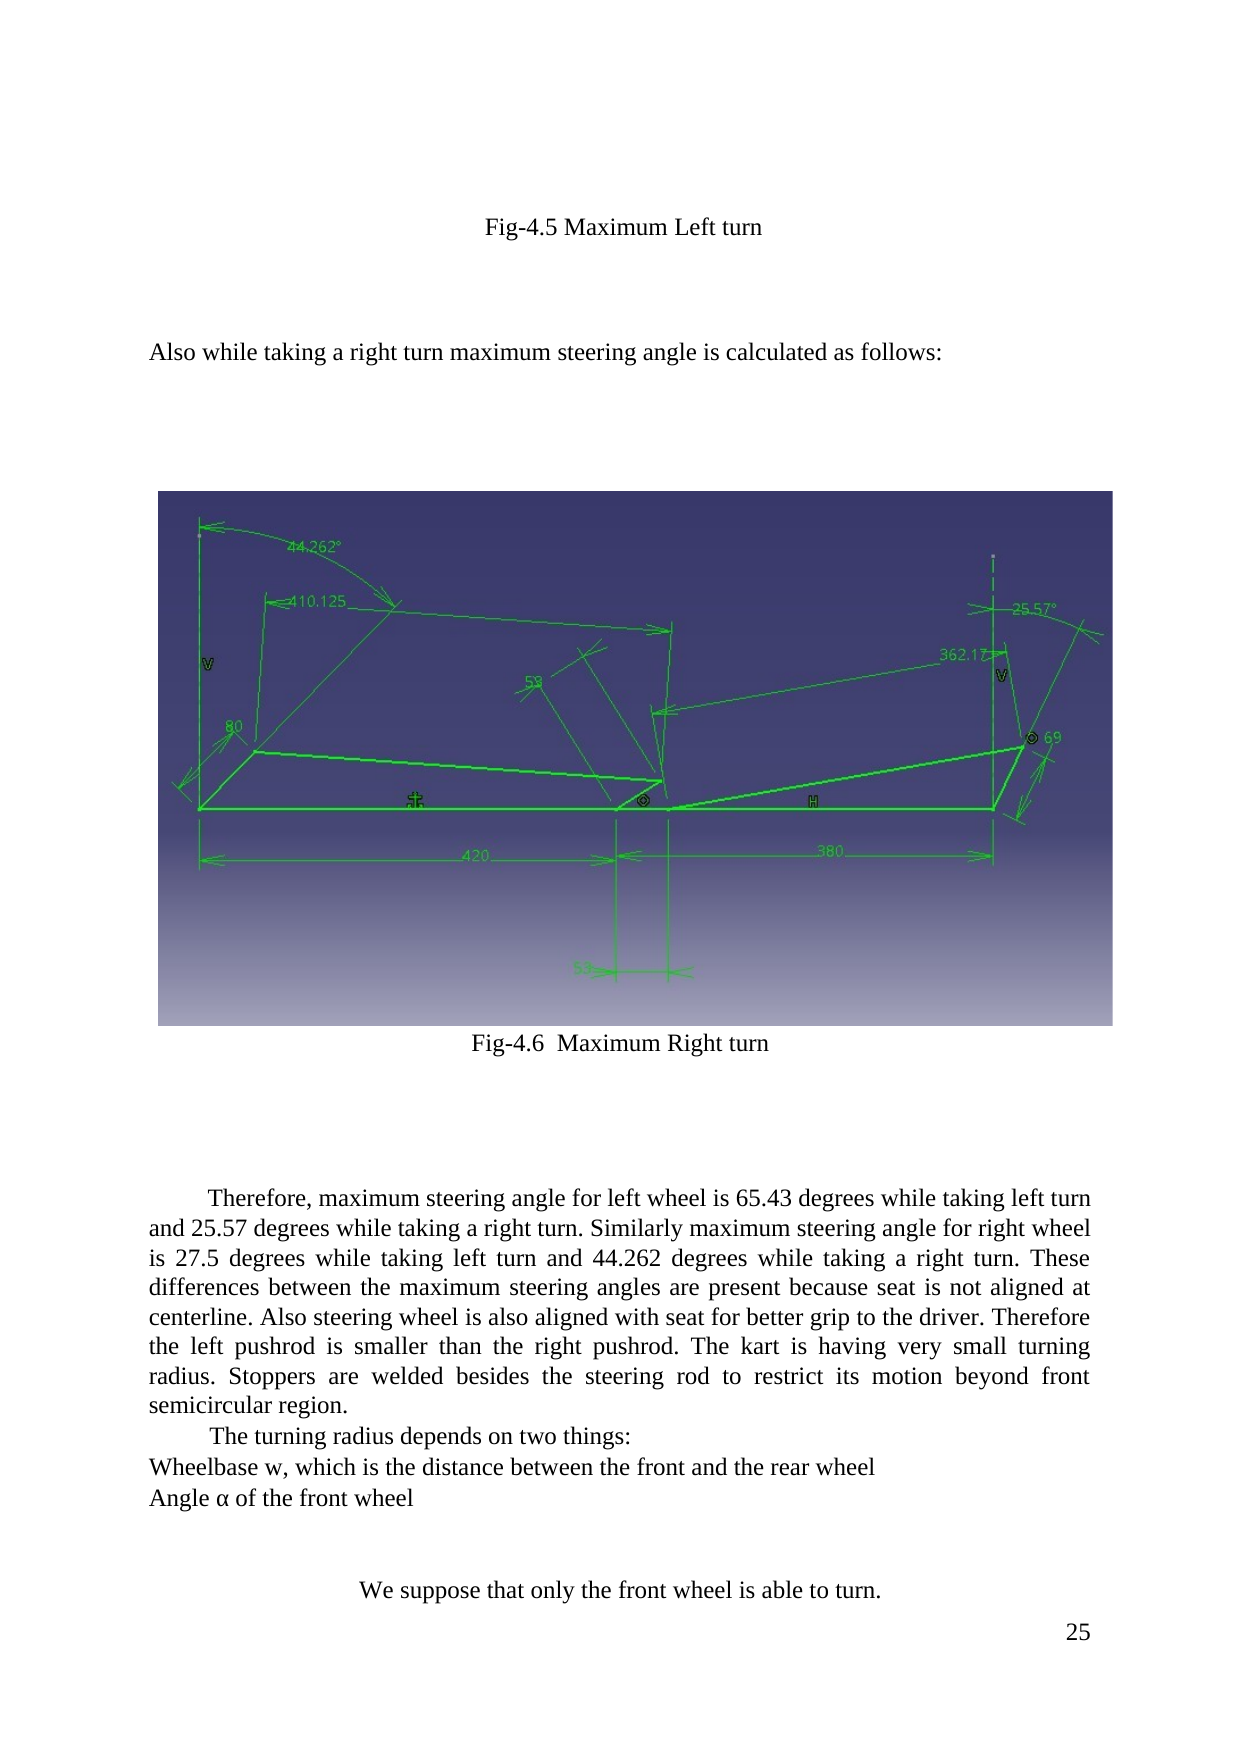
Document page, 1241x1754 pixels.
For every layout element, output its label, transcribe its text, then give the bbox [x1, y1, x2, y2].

text We suppose that only the front wheel is able to turn. [180, 1576, 1060, 1604]
text Fig-4.6 Maximum Right turn [180, 1028, 1060, 1057]
text Angle α of the front wheel [148, 1483, 1091, 1512]
picture [158, 491, 1113, 1026]
text Fig-4.5 Maximum Left turn [180, 212, 1060, 241]
text The turning radius depends on two things: [209, 1421, 1091, 1450]
text Therefore, maximum steering angle for left wheel is 65.43 degrees while taking left turn and 25.57 degrees while taking a right turn. Similarly maximum steering angle for right wheel is 27.5 degrees while taking left turn and 44.262 degrees while taking a right turn. These differences between the maximum steering angles are present because seat is not aligned at centerline. Also steering wheel is also aligned with seat for better grip to the driver. Therefore the left pushrod is smaller than the right pushrod. The kart is having very small turning radius. Stoppers are welded besides the steering rod to restrict its motion beyond front semicircular region. [148, 1183, 1091, 1419]
text Also while taking a right turn maximum steering angle is calculated as follows: [148, 337, 1091, 366]
text Wheelbase w, which is the distance between the front and the rear wheel [148, 1452, 1091, 1481]
